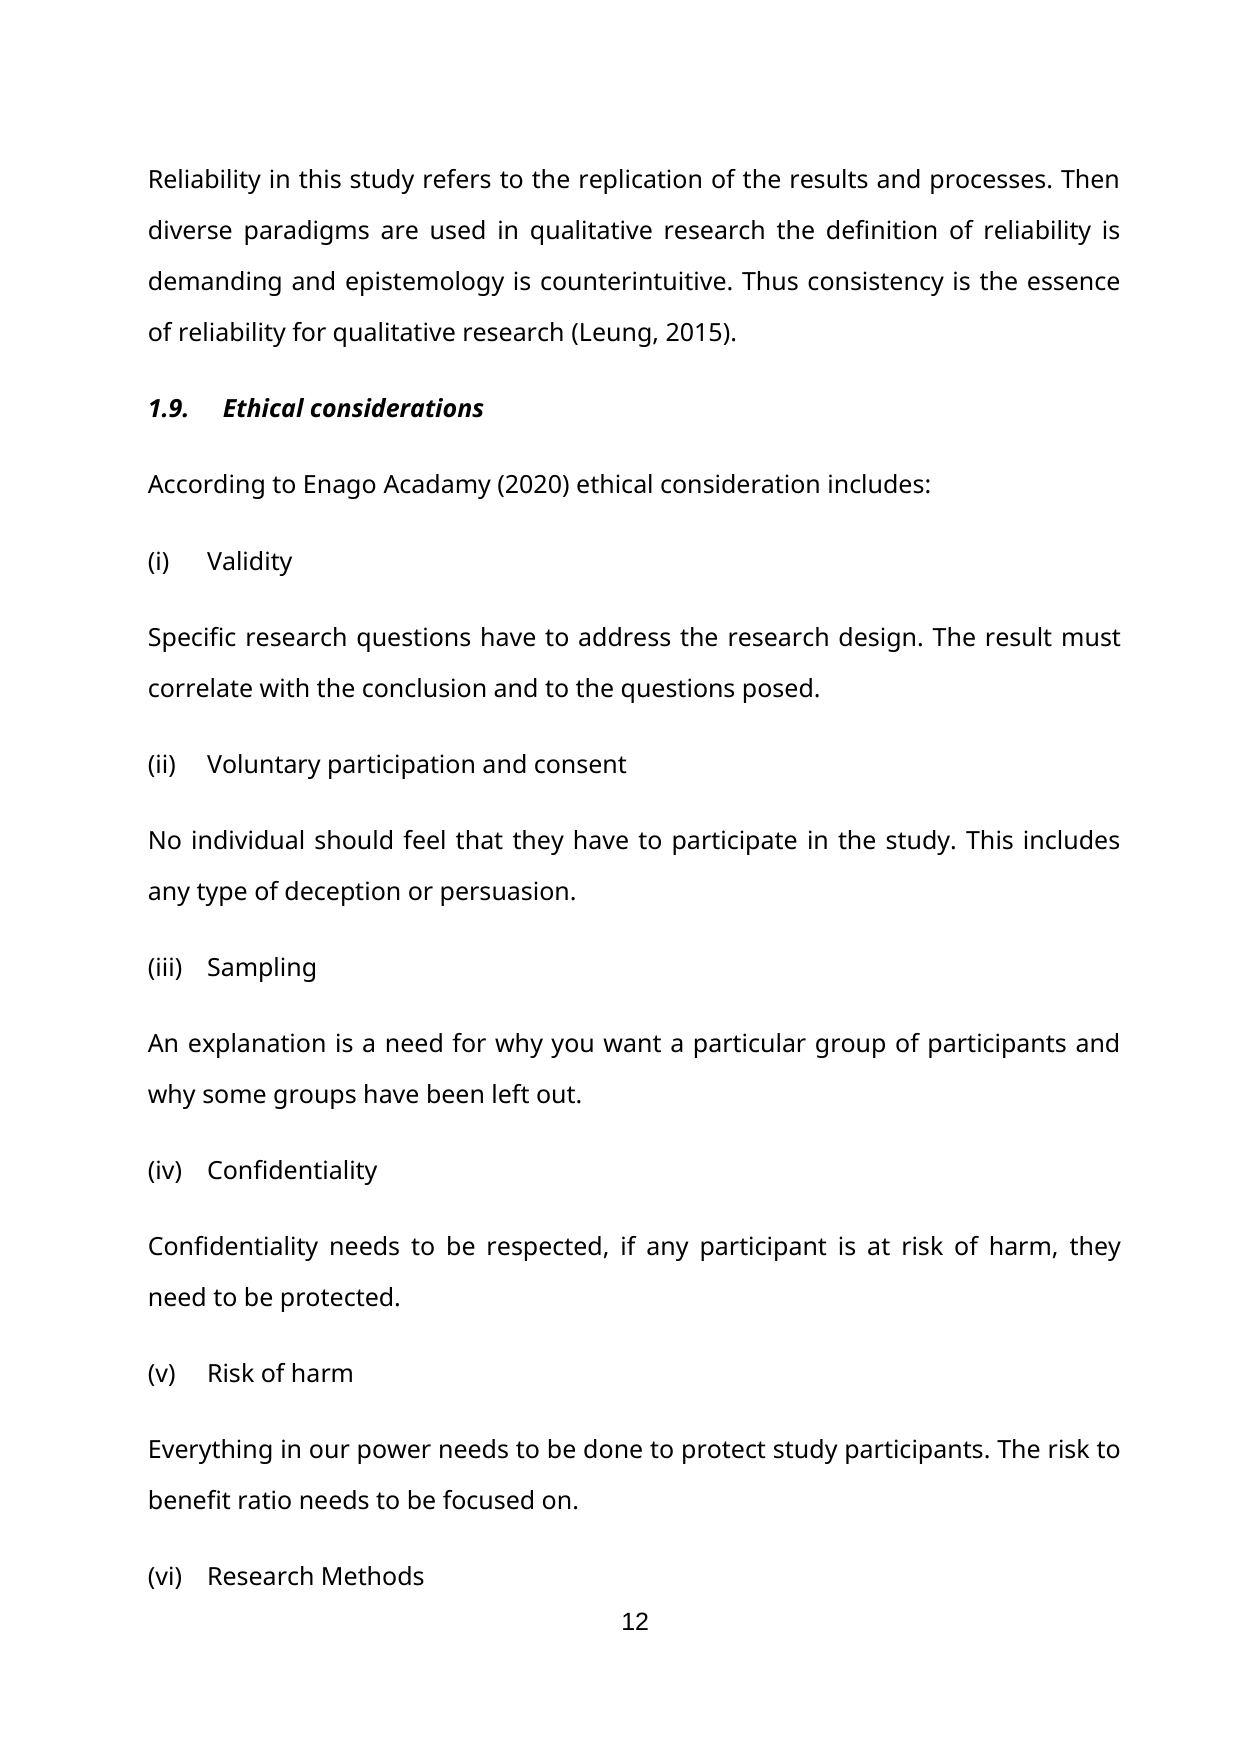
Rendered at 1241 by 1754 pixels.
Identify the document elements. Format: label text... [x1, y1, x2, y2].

list Sampling [148, 949, 1122, 983]
text Confidentiality needs to be respected, if any participant is at risk of harm, they need to be protected. [148, 1229, 1122, 1314]
list Research Methods [148, 1559, 1122, 1593]
list Risk of harm [148, 1356, 1122, 1390]
text Everything in our power needs to be done to protect study participants. The risk to benefit ratio needs to be focused on. [148, 1432, 1122, 1517]
text An explanation is a need for why you want a particular group of participants and why some groups have been left out. [148, 1026, 1122, 1111]
text According to Enago Acadamy (2020) ethical consideration includes: [148, 467, 1122, 501]
text No individual should feel that they have to participate in the study. This includes any type of deception or persuasion. [148, 822, 1122, 907]
list Voluntary participation and consent [148, 746, 1122, 780]
list Validity [148, 543, 1122, 577]
list Confidentiality [148, 1153, 1122, 1187]
subtitle Ethical considerations [148, 391, 1122, 425]
text Reliability in this study refers to the replication of the results and processes. Then diverse paradigms are used in qualitative research the definition of reliability is demanding and epistemology is counterintuitive. Thus consistency is the essence of reliability for qualitative research (Leung, 2015). [148, 162, 1122, 349]
text Specific research questions have to address the research design. The result must correlate with the conclusion and to the questions posed. [148, 619, 1122, 704]
